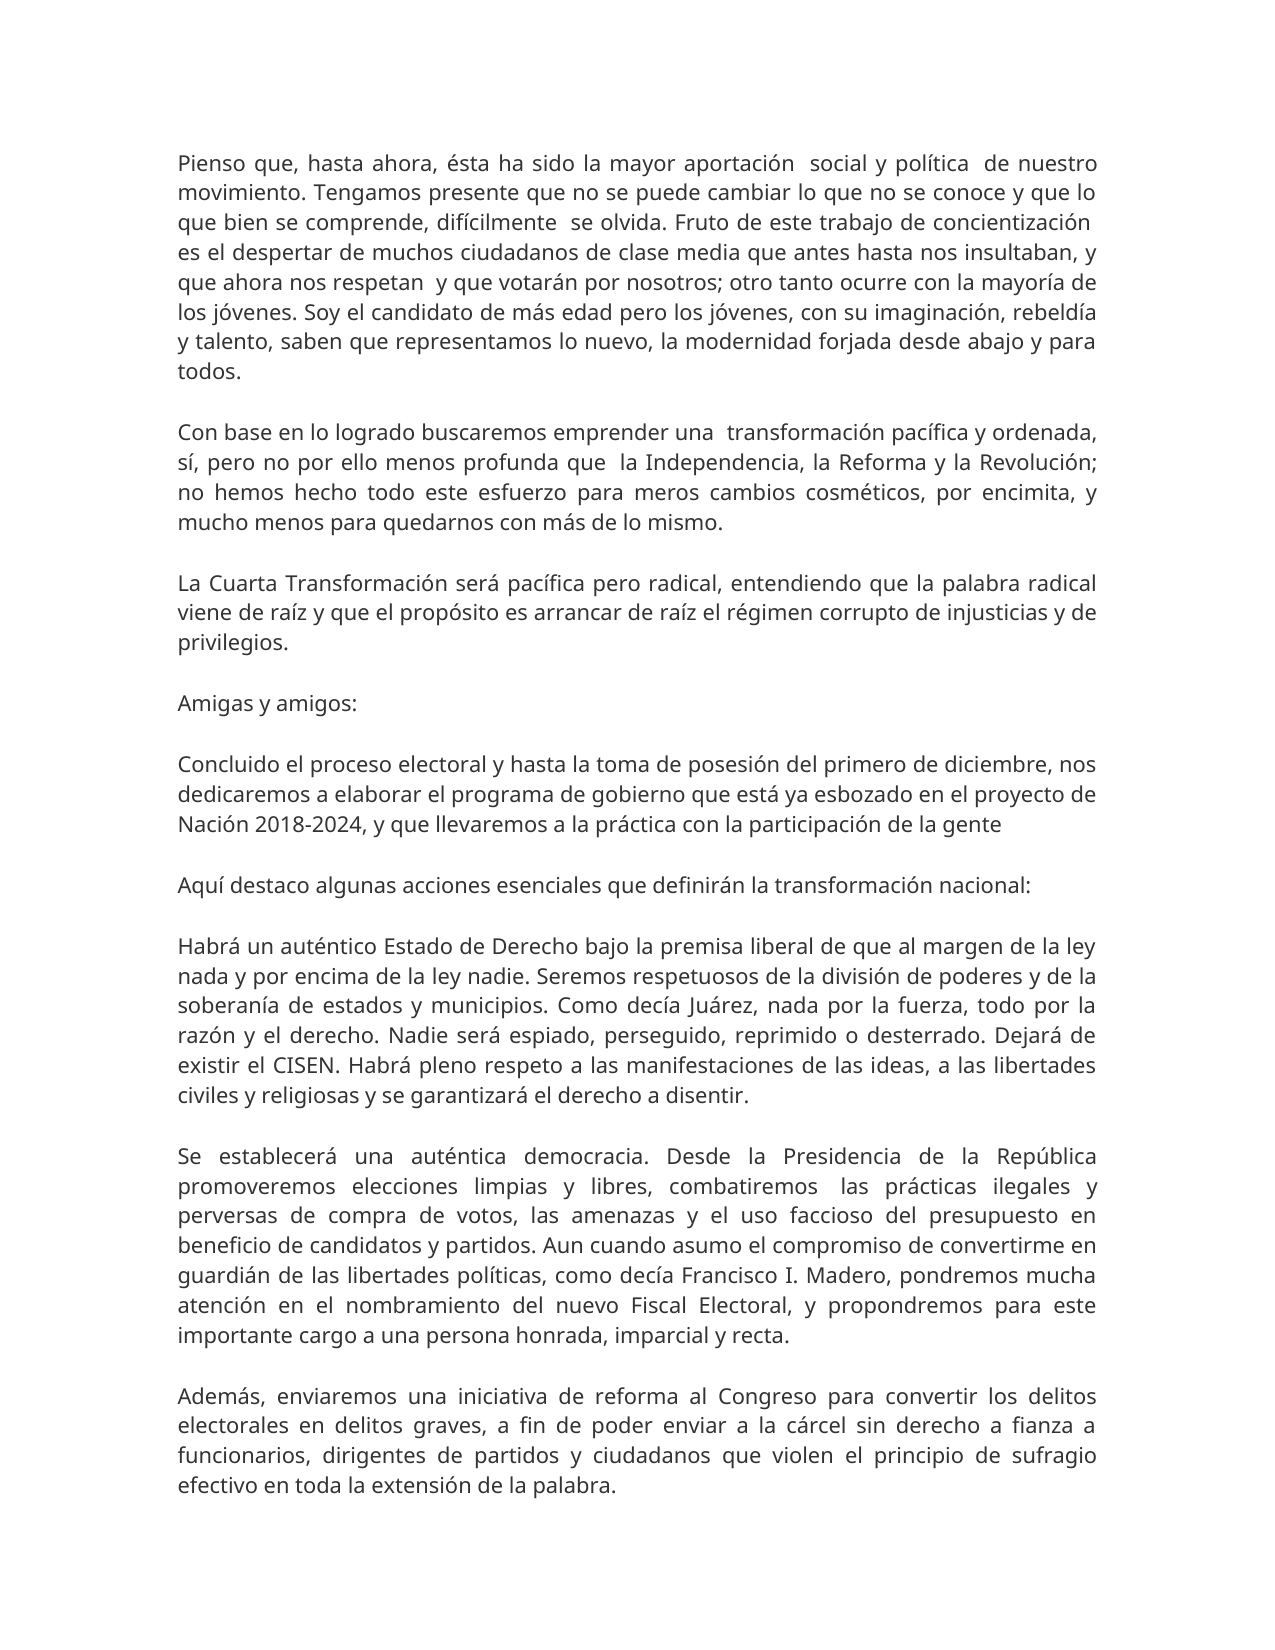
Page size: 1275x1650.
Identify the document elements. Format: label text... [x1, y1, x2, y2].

text Se establecerá una auténtica democracia. Desde la Presidencia de la República promoveremos elecciones limpias y libres, combatiremos las prácticas ilegales y perversas de compra de votos, las amenazas y el uso faccioso del presupuesto en beneficio de candidatos y partidos. Aun cuando asumo el compromiso de convertirme en guardián de las libertades políticas, como decía Francisco I. Madero, pondremos mucha atención en el nombramiento del nuevo Fiscal Electoral, y propondremos para este importante cargo a una persona honrada, imparcial y recta. [177, 1141, 1098, 1349]
text Pienso que, hasta ahora, ésta ha sido la mayor aportación social y política de nuestro movimiento. Tengamos presente que no se puede cambiar lo que no se conoce y que lo que bien se comprende, difícilmente se olvida. Fruto de este trabajo de concientización es el despertar de muchos ciudadanos de clase media que antes hasta nos insultaban, y que ahora nos respetan y que votarán por nosotros; otro tanto ocurre con la mayoría de los jóvenes. Soy el candidato de más edad pero los jóvenes, con su imaginación, rebeldía y talento, saben que representamos lo nuevo, la modernidad forjada desde abajo y para todos. [177, 148, 1098, 386]
text Habrá un auténtico Estado de Derecho bajo la premisa liberal de que al margen de la ley nada y por encima de la ley nadie. Seremos respetuosos de la división de poderes y de la soberanía de estados y municipios. Como decía Juárez, nada por la fuerza, todo por la razón y el derecho. Nadie será espiado, perseguido, reprimido o desterrado. Dejará de existir el CISEN. Habrá pleno respeto a las manifestaciones de las ideas, a las libertades civiles y religiosas y se garantizará el derecho a disentir. [177, 931, 1098, 1110]
text Concluido el proceso electoral y hasta la toma de posesión del primero de diciembre, nos dedicaremos a elaborar el programa de gobierno que está ya esbozado en el proyecto de Nación 2018-2024, y que llevaremos a la práctica con la participación de la gente [177, 749, 1098, 839]
text Amigas y amigos: [177, 688, 1098, 718]
text Aquí destaco algunas acciones esenciales que definirán la transformación nacional: [177, 870, 1098, 900]
text Además, enviaremos una iniciativa de reforma al Congreso para convertir los delitos electorales en delitos graves, a fin de poder enviar a la cárcel sin derecho a fianza a funcionarios, dirigentes de partidos y ciudadanos que violen el principio de sufragio efectivo en toda la extensión de la palabra. [177, 1381, 1098, 1500]
text La Cuarta Transformación será pacífica pero radical, entendiendo que la palabra radical viene de raíz y que el propósito es arrancar de raíz el régimen corrupto de injusticias y de privilegios. [177, 568, 1098, 657]
text Con base en lo logrado buscaremos emprender una transformación pacífica y ordenada, sí, pero no por ello menos profunda que la Independencia, la Reforma y la Revolución; no hemos hecho todo este esfuerzo para meros cambios cosméticos, por encimita, y mucho menos para quedarnos con más de lo mismo. [177, 417, 1098, 536]
